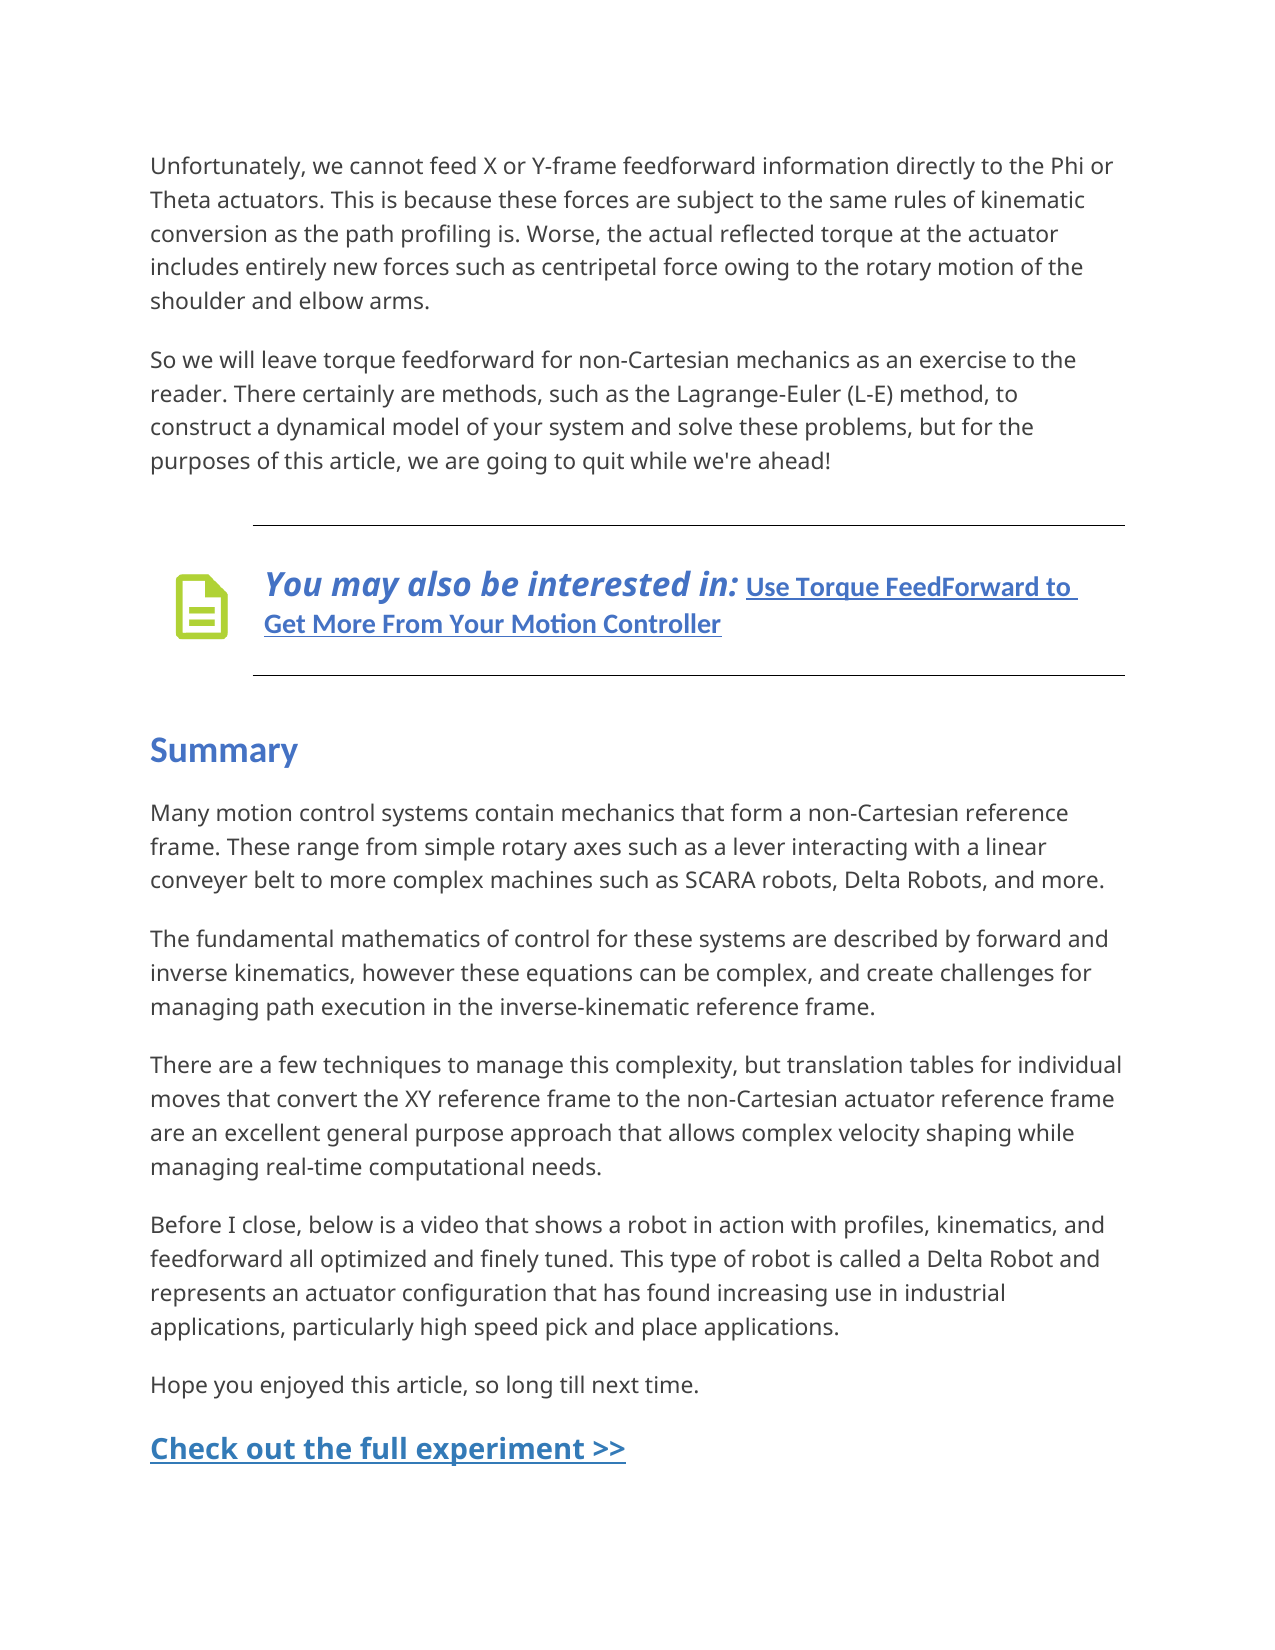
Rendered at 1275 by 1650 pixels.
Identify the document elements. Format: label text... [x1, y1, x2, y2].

subtitle Summary [150, 726, 1125, 772]
text Check out the full experiment >> [150, 1428, 1125, 1468]
text So we will leave torque feedforward for non-Cartesian mechanics as an exercise to the reader. There certainly are methods, such as the Lagrange-Euler (L-E) method, to construct a dynamical model of your system and solve these problems, but for the purposes of this article, we are going to quit while we're ahead! [150, 344, 1125, 510]
table_header [150, 525, 253, 675]
text The fundamental mathematics of control for these systems are described by forward and inverse kinematics, however these equations can be complex, and create challenges for managing path execution in the inverse-kinematic reference frame. [150, 923, 1125, 1022]
table_header You may also be interested in: Use Torque FeedForward to Get More From Your Motion Controller [253, 526, 1125, 675]
text Hope you enjoyed this article, so long till next time. [150, 1369, 1125, 1401]
text Before I close, below is a video that shows a robot in action with profiles, kinematics, and feedforward all optimized and finely tuned. This type of robot is called a Delta Robot and represents an actuator configuration that has found increasing use in industrial applications, particularly high speed pick and place applications. [150, 1209, 1125, 1342]
text There are a few techniques to manage this complexity, but translation tables for individual moves that convert the XY reference frame to the non-Cartesian actuator reference frame are an excellent general purpose approach that allows complex velocity shaping while managing real-time computational needs. [150, 1049, 1125, 1182]
text Unfortunately, we cannot feed X or Y-frame feedforward information directly to the Phi or Theta actuators. This is because these forces are subject to the same rules of kinematic conversion as the path profiling is. Worse, the actual reflected torque at the actuator includes entirely new forces such as centripetal force owing to the rotary motion of the shoulder and elbow arms. [150, 150, 1125, 316]
text Many motion control systems contain mechanics that form a non-Cartesian reference frame. These range from simple rotary axes such as a lever interacting with a linear conveyer belt to more complex machines such as SCARA robots, Delta Robots, and more. [150, 797, 1125, 896]
picture [161, 566, 242, 647]
